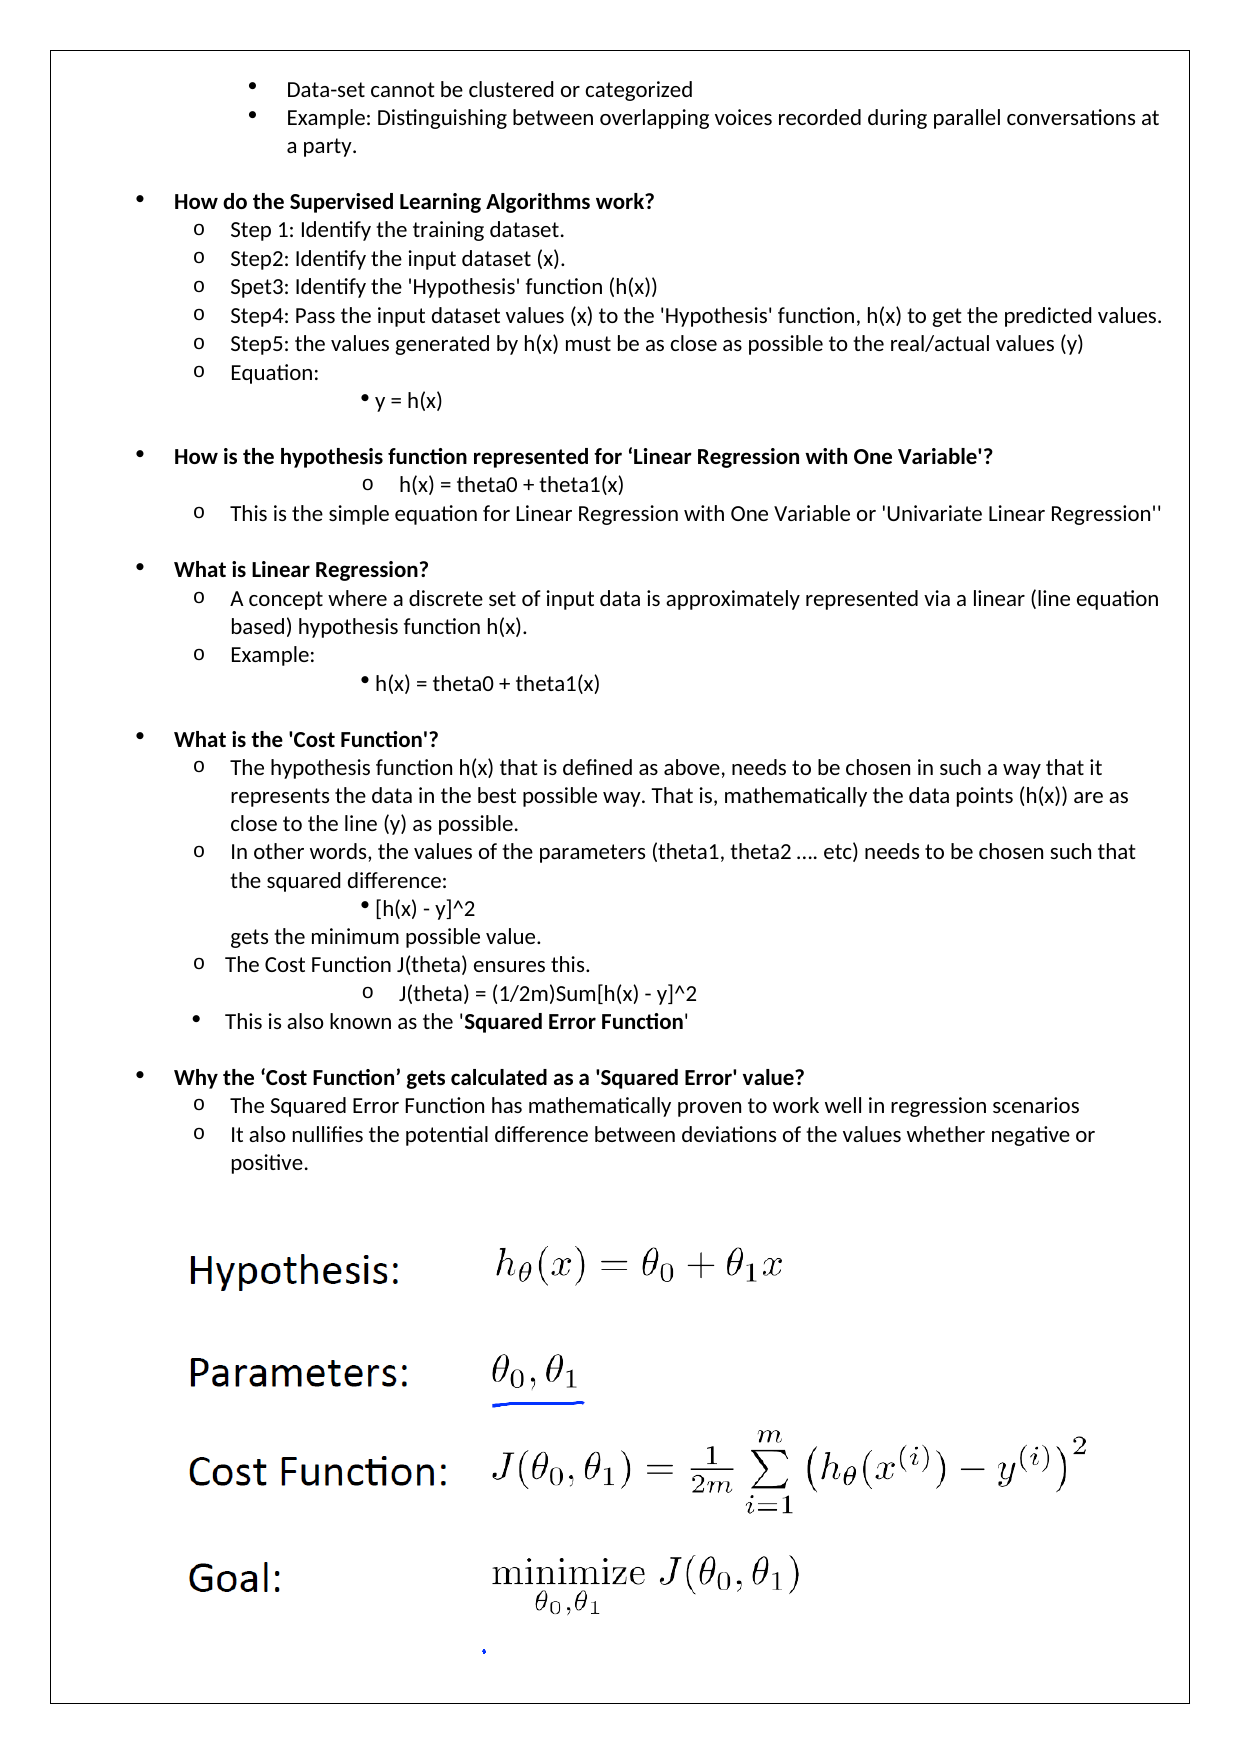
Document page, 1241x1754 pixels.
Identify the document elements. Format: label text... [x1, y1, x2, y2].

list [h(x) - y]^2 [361, 894, 1165, 922]
list The Squared Error Function has mathematically proven to work well in regression scenarios [193, 1091, 1165, 1119]
list This is also known as the 'Squared Error Function' [193, 1007, 1165, 1035]
list The Cost Function J(theta) ensures this. [193, 950, 1165, 978]
list Example: Distinguishing between overlapping voices recorded during parallel conversations at a party. [249, 103, 1165, 159]
list Step2: Identify the input dataset (x). [193, 244, 1165, 272]
list What is Linear Regression? [136, 556, 1165, 583]
list How do the Supervised Learning Algorithms work? [136, 187, 1165, 215]
list Example: [193, 640, 1165, 669]
list Equation: [193, 358, 1165, 386]
list Data-set cannot be clustered or categorized [249, 75, 1165, 103]
list It also nullifies the potential difference between deviations of the values whether negative or positive. [193, 1119, 1165, 1176]
list Step 1: Identify the training dataset. [193, 215, 1165, 244]
text gets the minimum possible value. [230, 922, 1165, 950]
list J(theta) = (1/2m)Sum[h(x) - y]^2 [361, 978, 1165, 1007]
list The hypothesis function h(x) that is defined as above, needs to be chosen in such a way that it represents the data in the best possible way. That is, mathematically the data points (h(x)) are as close to the line (y) as possible. [193, 753, 1165, 837]
list This is the simple equation for Linear Regression with One Variable or 'Univariate Linear Regression'' [193, 499, 1165, 527]
list Step5: the values generated by h(x) must be as close as possible to the real/actual values (y) [193, 329, 1165, 358]
list A concept where a discrete set of input data is approximately represented via a linear (line equation based) hypothesis function h(x). [193, 583, 1165, 640]
list h(x) = theta0 + theta1(x) [361, 470, 1165, 499]
list y = h(x) [361, 386, 1165, 414]
list What is the 'Cost Function'? [136, 725, 1165, 753]
list Why the ‘Cost Function’ gets calculated as a 'Squared Error' value? [136, 1063, 1165, 1091]
list Step4: Pass the input dataset values (x) to the 'Hypothesis' function, h(x) to get the predicted values. [193, 301, 1165, 329]
list Spet3: Identify the 'Hypothesis' function (h(x)) [193, 272, 1165, 301]
list h(x) = theta0 + theta1(x) [361, 669, 1165, 697]
list How is the hypothesis function represented for ‘Linear Regression with One Variable'? [136, 442, 1165, 470]
list In other words, the values of the parameters (theta1, theta2 …. etc) needs to be chosen such that the squared difference: [193, 837, 1165, 894]
